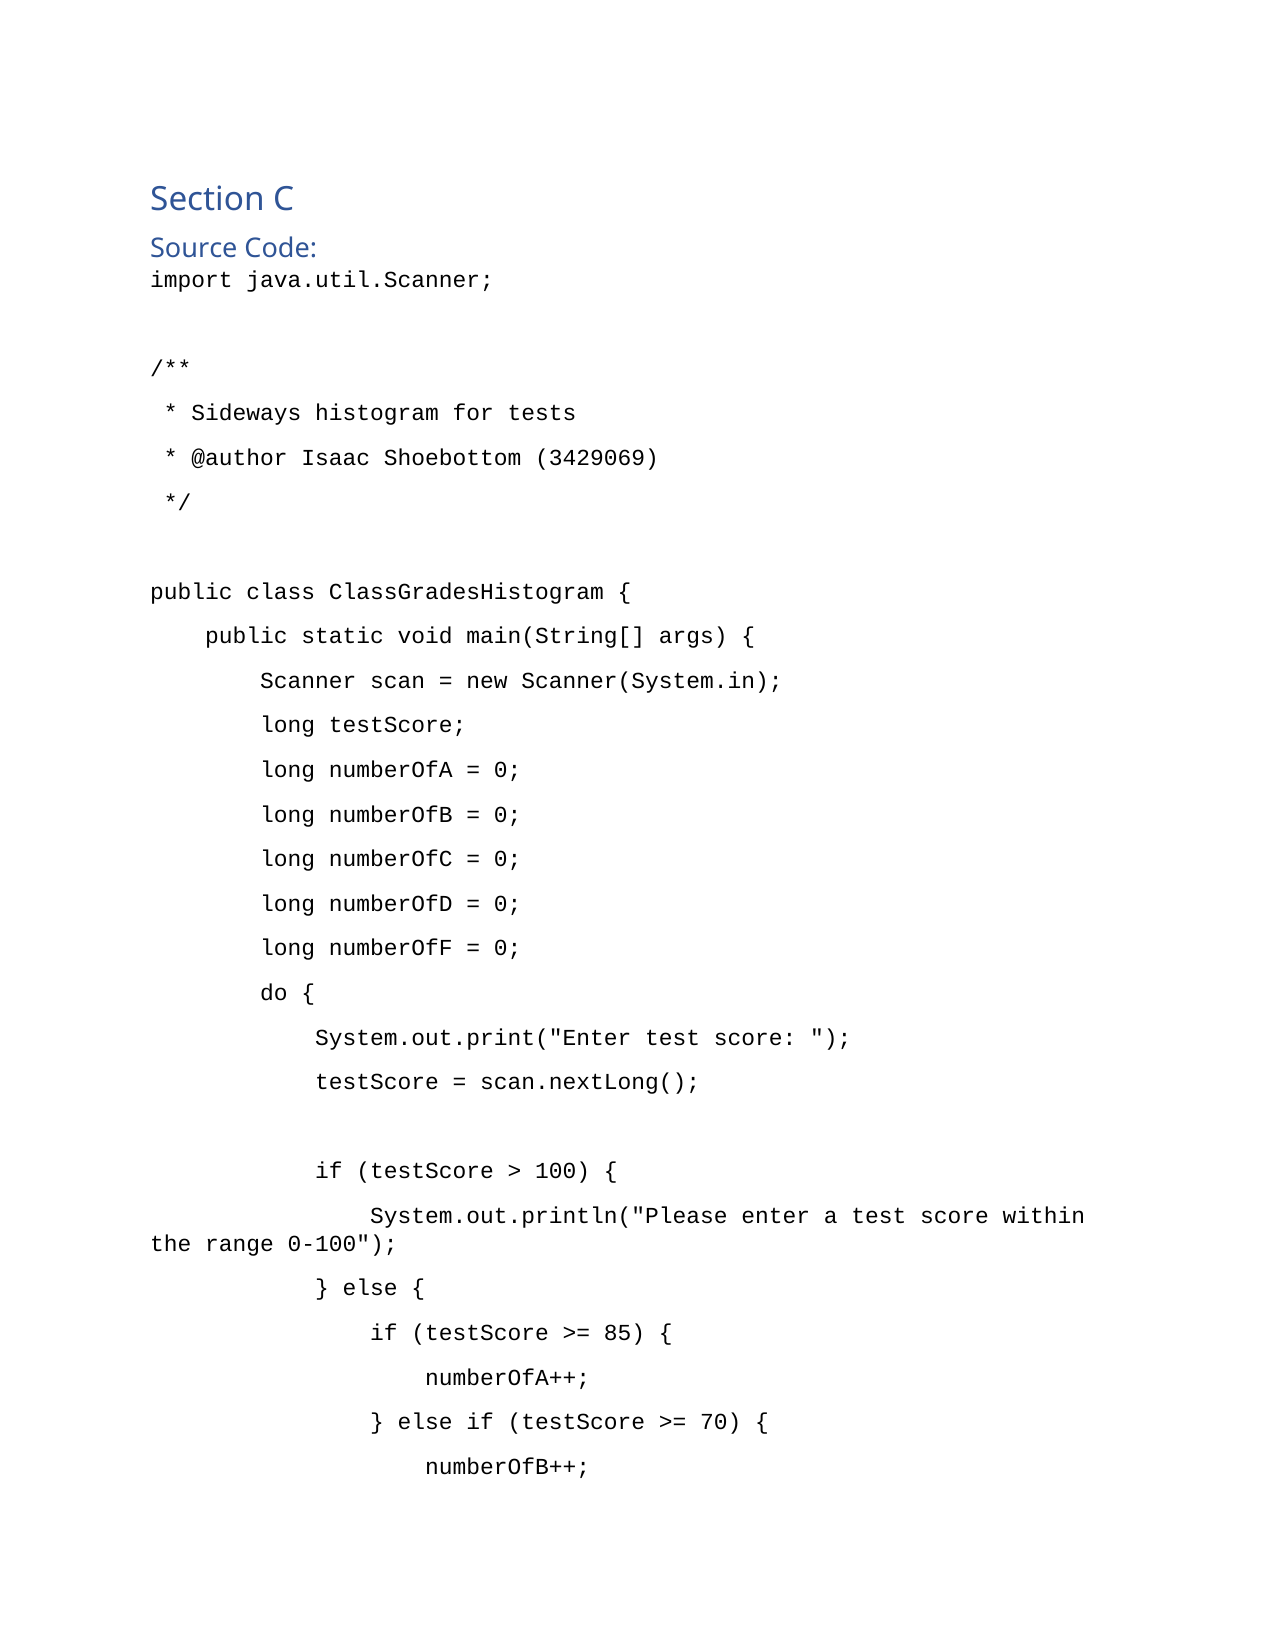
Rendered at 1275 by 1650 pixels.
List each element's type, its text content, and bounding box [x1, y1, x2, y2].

text testScore = scan.nextLong(); [150, 1070, 1125, 1096]
text System.out.println("Please enter a test score within the range 0-100"); [150, 1204, 1125, 1258]
text * Sideways histogram for tests [150, 402, 1125, 428]
subtitle Source Code: [150, 228, 1125, 265]
text public static void main(String[] args) { [150, 624, 1125, 651]
text numberOfB++; [150, 1455, 1125, 1481]
text numberOfA++; [150, 1366, 1125, 1392]
text long numberOfA = 0; [150, 758, 1125, 784]
text do { [150, 981, 1125, 1007]
text System.out.print("Enter test score: "); [150, 1026, 1125, 1052]
text if (testScore > 100) { [150, 1159, 1125, 1186]
text long numberOfF = 0; [150, 937, 1125, 963]
subtitle Section C [150, 175, 1125, 220]
text long numberOfC = 0; [150, 847, 1125, 873]
text * @author Isaac Shoebottom (3429069) [150, 446, 1125, 472]
text long numberOfB = 0; [150, 803, 1125, 829]
text if (testScore >= 85) { [150, 1321, 1125, 1347]
text long testScore; [150, 714, 1125, 740]
text public class ClassGradesHistogram { [150, 580, 1125, 606]
text Scanner scan = new Scanner(System.in); [150, 669, 1125, 695]
text } else if (testScore >= 70) { [150, 1410, 1125, 1436]
text } else { [150, 1277, 1125, 1303]
text /** [150, 357, 1125, 383]
text */ [150, 491, 1125, 517]
text long numberOfD = 0; [150, 892, 1125, 918]
text import java.util.Scanner; [150, 268, 1125, 294]
